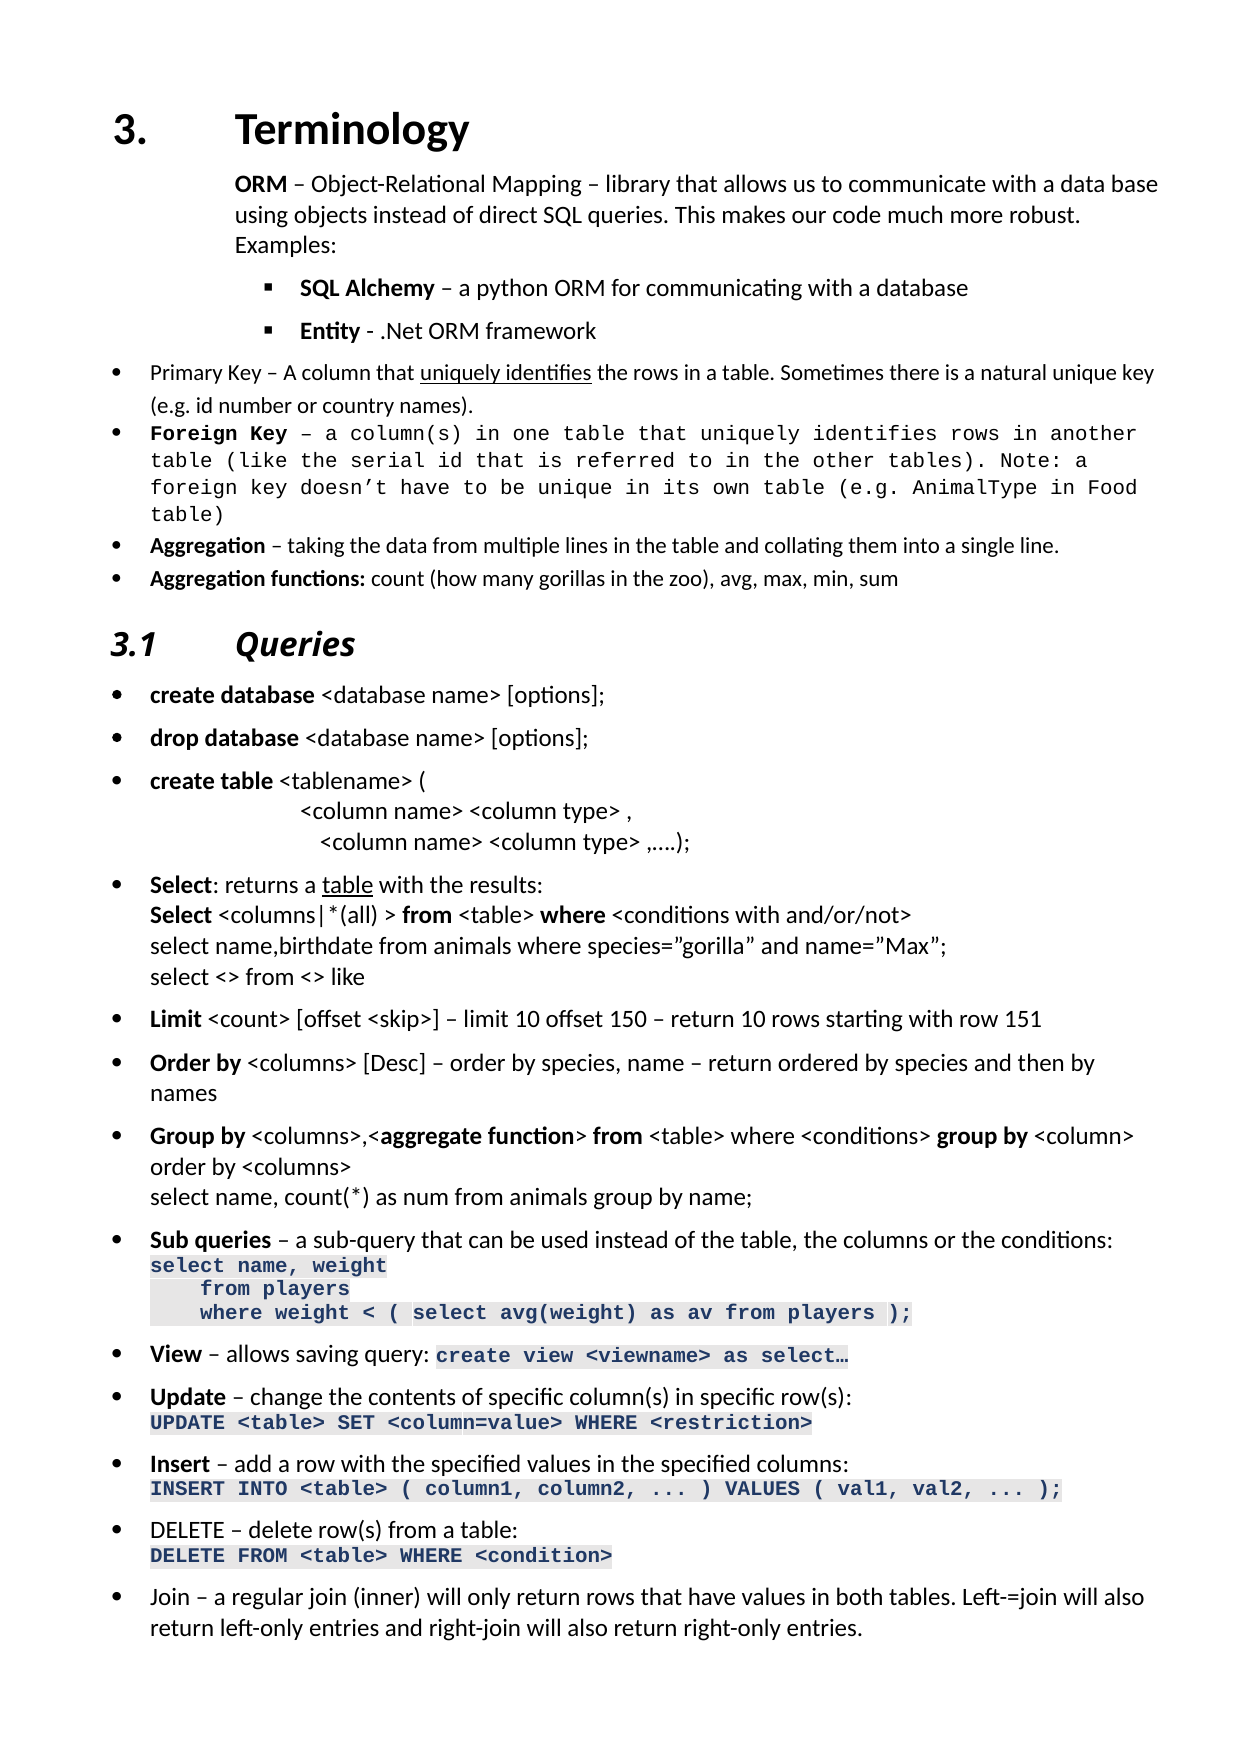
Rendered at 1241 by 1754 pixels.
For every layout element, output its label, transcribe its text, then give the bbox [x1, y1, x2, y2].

list Join – a regular join (inner) will only return rows that have values in both tables. Left-=join will also return left-only entries and right-join will also return right-only entries. [112, 1581, 1165, 1642]
list Insert – add a row with the specified values in the specified columns: INSERT INTO <table> ( column1, column2, ... ) VALUES ( val1, val2, ... ); [112, 1448, 1165, 1502]
list Update – change the contents of specific column(s) in specific row(s): UPDATE <table> SET <column=value> WHERE <restriction> [112, 1381, 1165, 1435]
list Sub queries – a sub-query that can be used instead of the table, the columns or the conditions: select name, weight from players where weight < ( select avg(weight) as av from players ); [112, 1224, 1165, 1326]
subtitle Terminology [112, 100, 1165, 156]
list drop database <database name> [options]; [112, 722, 1165, 752]
list create database <database name> [options]; [112, 679, 1165, 709]
list Aggregation – taking the data from multiple lines in the table and collating them into a single line. [112, 532, 1165, 560]
list Foreign Key – a column(s) in one table that uniquely identifies rows in another table (like the serial id that is referred to in the other tables). Note: a foreign key doesn’t have to be unique in its own table (e.g. AnimalType in Food table) [112, 423, 1165, 528]
list Aggregation functions: count (how many gorillas in the zoo), avg, max, min, sum [112, 564, 1165, 592]
text ORM – Object-Relational Mapping – library that allows us to communicate with a data base using objects instead of direct SQL queries. This makes our code much more robust. Examples: [234, 168, 1165, 260]
list SQL Alchemy – a python ORM for communicating with a database [262, 272, 1165, 303]
list DELETE – delete row(s) from a table: DELETE FROM <table> WHERE <condition> [112, 1514, 1165, 1569]
list create table <tablename> ( <column name> <column type> , <column name> <column type> ,….); [112, 765, 1165, 857]
list Select: returns a table with the results: Select <columns|*(all) > from <table> where <conditions with and/or/not> select name,birthdate from animals where species=”gorilla” and name=”Max”; select <> from <> like [112, 869, 1165, 991]
list Entity - .Net ORM framework [262, 316, 1165, 346]
list Group by <columns>,<aggregate function> from <table> where <conditions> group by <column> order by <columns> select name, count(*) as num from animals group by name; [112, 1120, 1165, 1212]
subtitle Queries [110, 621, 1165, 666]
list Limit <count> [offset <skip>] – limit 10 offset 150 – return 10 rows starting with row 151 [112, 1004, 1165, 1034]
list Order by <columns> [Desc] – order by species, name – return ordered by species and then by names [112, 1047, 1165, 1108]
list View – allows saving query: create view <viewname> as select… [112, 1338, 1165, 1369]
list Primary Key – A column that uniquely identifies the rows in a table. Sometimes there is a natural unique key (e.g. id number or country names). [112, 358, 1165, 419]
